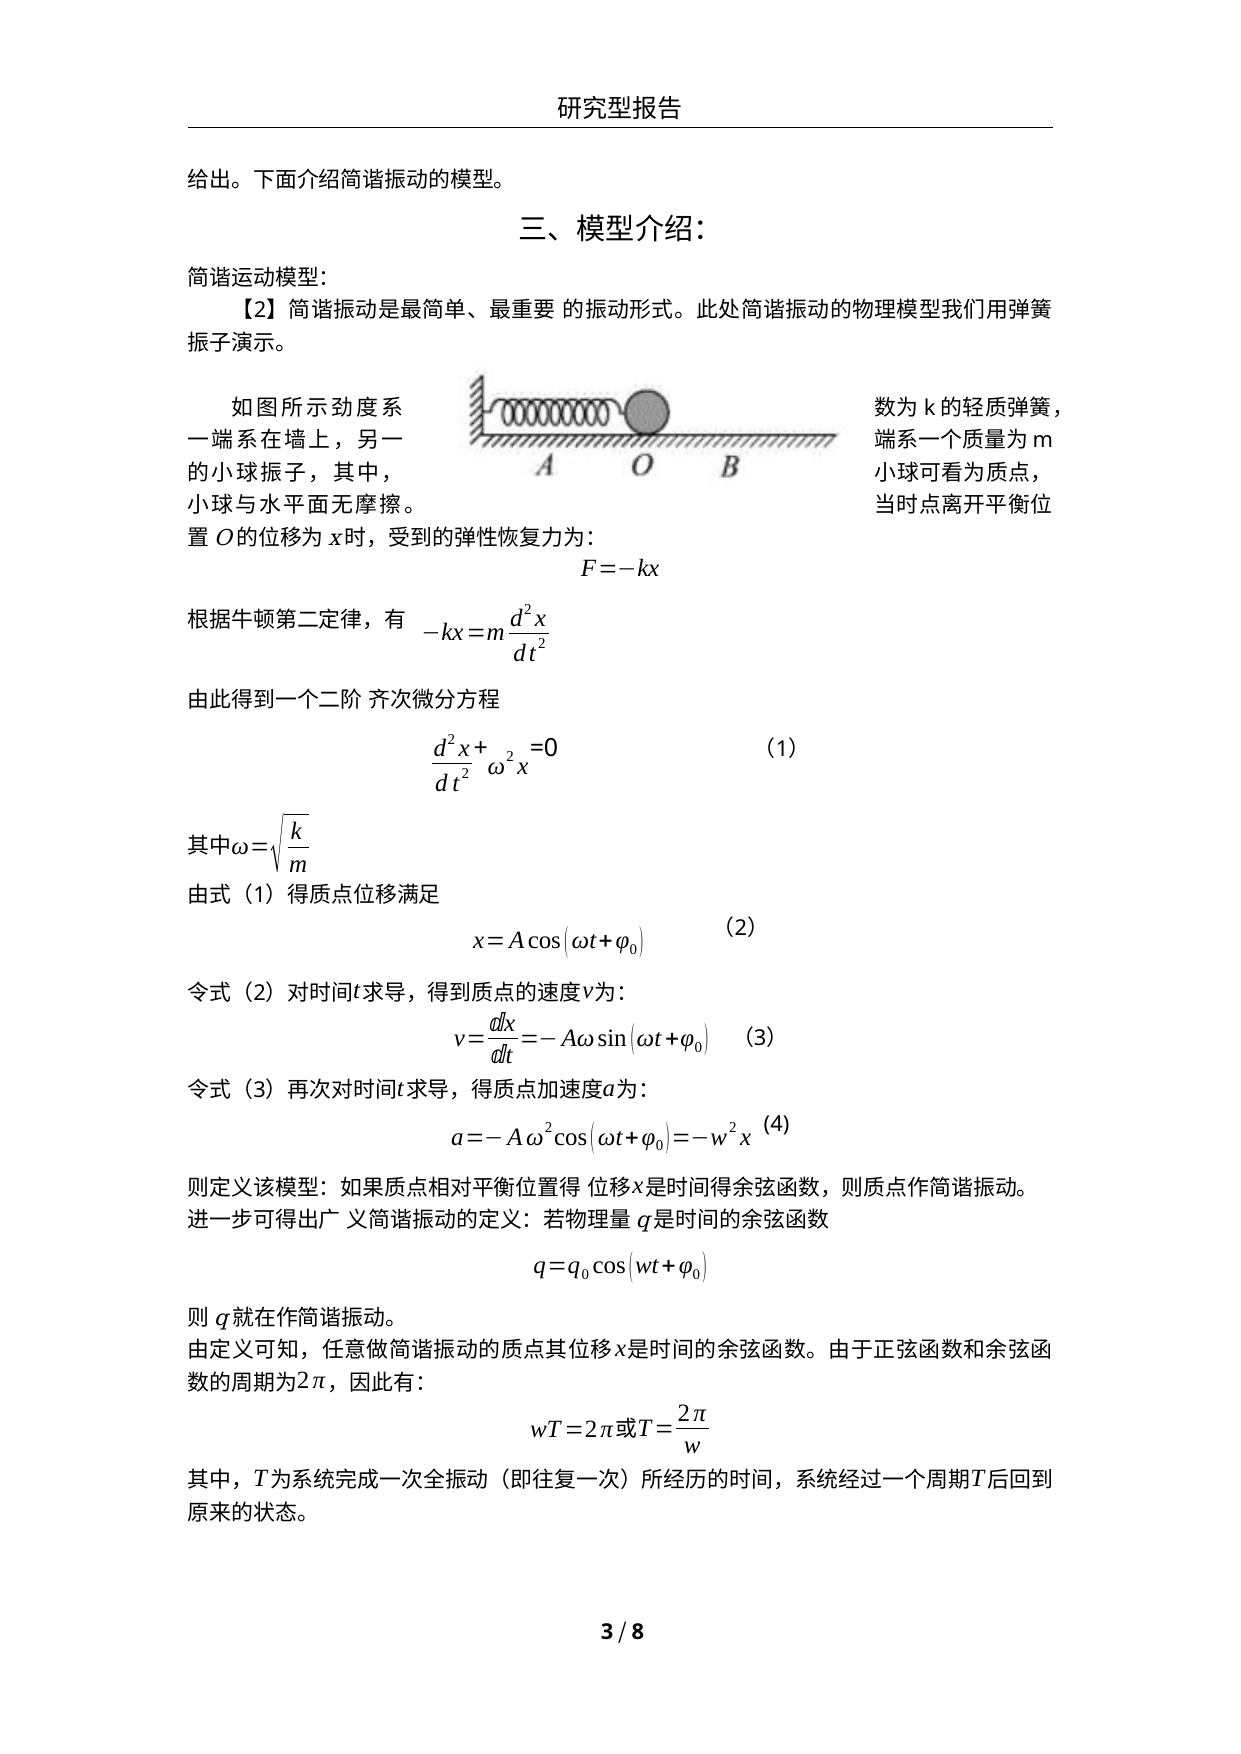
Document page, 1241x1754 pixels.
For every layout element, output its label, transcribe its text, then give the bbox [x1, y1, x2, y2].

text 进一步可得出广a义简谐振动的定义：若物理量q是时间的余弦函数 [187, 1202, 1053, 1234]
text 则q就在作简谐振动。 [187, 1299, 1053, 1332]
text 如图所示劲度系数为k的轻质弹簧，一端系在墙上，另一端系一个质量为m的小球振子，其中，小球可看为质点，小球与水平面无摩擦。当时点离开平衡位置O的位移为x时，受到的弹性恢复力为： [187, 389, 1053, 552]
picture [421, 338, 856, 506]
text +=0 （1） [187, 714, 1053, 812]
text 其中，为系统完成一次全振动（即往复一次）所经历的时间，系统经过一个周期后回到原来的状态。 [187, 1462, 1053, 1527]
text 根据牛顿第二定律，有 [187, 584, 1053, 682]
text 三、模型介绍： [187, 194, 1053, 259]
text （3） [187, 1007, 1053, 1072]
text 则定义该模型：如果质点相对平衡位置得a位移是时间得余弦函数，则质点作简谐振动。 [187, 1169, 1053, 1202]
text 令式（3）再次对时间求导，得质点加速度为： [187, 1072, 1053, 1104]
text (4) [187, 1104, 1053, 1169]
text 由此得到一个二阶a齐次微分方程 [187, 682, 1053, 714]
text 其中 [187, 812, 1053, 877]
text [187, 162, 1053, 194]
text 简谐运动模型： [187, 259, 1053, 292]
text （2） [187, 909, 1053, 974]
text 或 [187, 1397, 1053, 1462]
text 由定义可知，任意做简谐振动的质点其位移是时间的余弦函数。由于正弦函数和余弦函数的周期为，因此有： [187, 1332, 1053, 1397]
text 由式（1）得质点位移满足 [187, 877, 1053, 909]
text 【2】简谐振动是最简单、最重要a的振动形式。此处简谐振动的物理模型我们用弹簧振子演示。 [187, 292, 1053, 357]
text 令式（2）对时间求导，得到质点的速度为： [187, 974, 1053, 1007]
